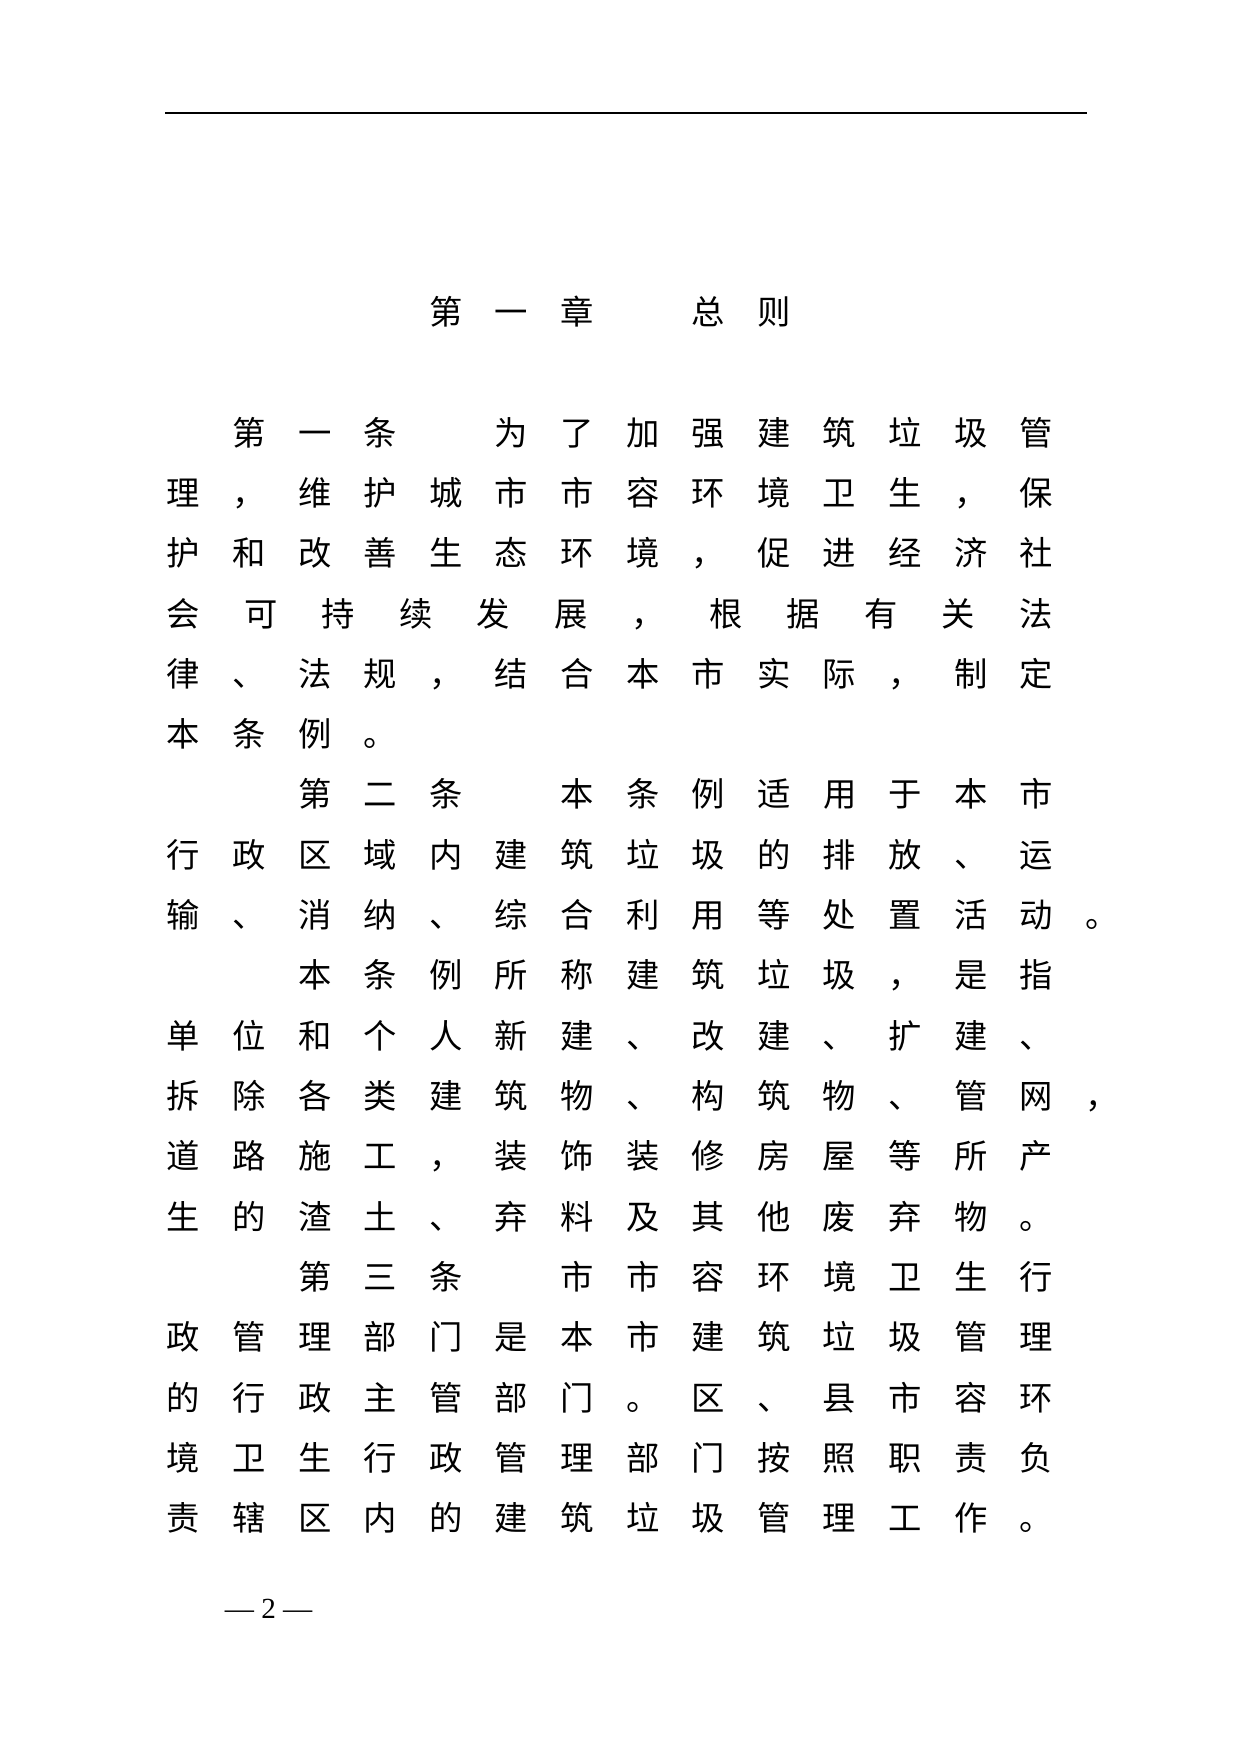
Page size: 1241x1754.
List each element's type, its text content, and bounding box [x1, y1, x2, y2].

text 第二条 本条例适用于本市行政区域内建筑垃圾的排放、运输、消纳、综合利用等处置活动。 [167, 762, 1085, 943]
text 第一章 总则 [167, 280, 1085, 340]
text 律、法规，结合本市实际，制定本条例。 [167, 642, 1085, 762]
text 本条例所称建筑垃圾，是指单位和个人新建、改建、扩建、拆除各类建筑物、构筑物、管网，道路施工，装饰装修房屋等所产生的渣土、弃料及其他废弃物。 [167, 943, 1085, 1245]
text 第一条 为了加强建筑垃圾管理，维护城市市容环境卫生，保护和改善生态环境，促进经济社会可持续发展，根据有关法 [167, 400, 1085, 642]
text 第三条 市市容环境卫生行政管理部门是本市建筑垃圾管理的行政主管部门。区、县市容环境卫生行政管理部门按照职责负责辖区内的建筑垃圾管理工作。 [167, 1245, 1085, 1546]
